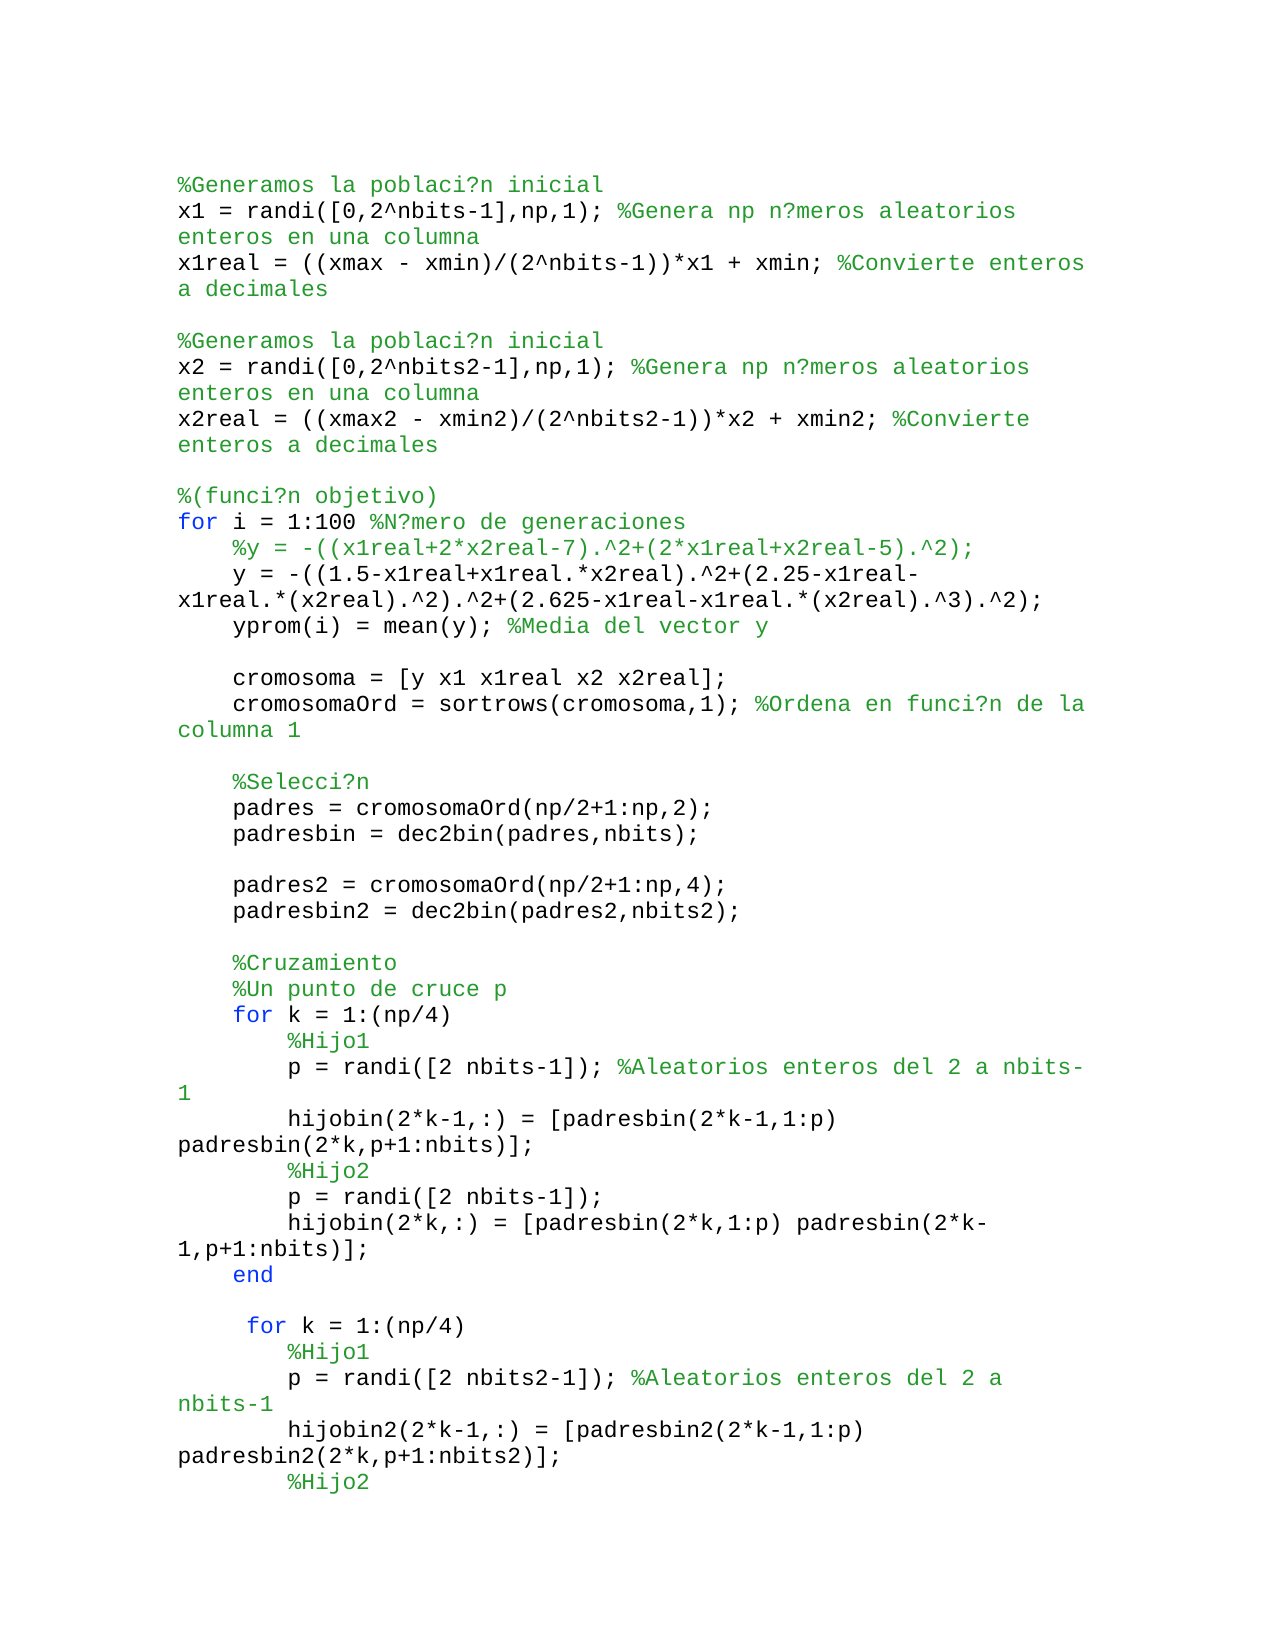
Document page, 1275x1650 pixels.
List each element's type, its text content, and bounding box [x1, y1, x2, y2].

text x1real = ((xmax - xmin)/(2^nbits-1))*x1 + xmin; %Convierte enteros a decimales [177, 251, 1098, 303]
text hijobin(2*k-1,:) = [padresbin(2*k-1,1:p) padresbin(2*k,p+1:nbits)]; [177, 1107, 1098, 1159]
text p = randi([2 nbits-1]); %Aleatorios enteros del 2 a nbits-1 [177, 1055, 1098, 1107]
text %(funci?n objetivo) [177, 485, 1098, 511]
text cromosoma = [y x1 x1real x2 x2real]; [177, 666, 1098, 692]
text for k = 1:(np/4) [177, 1003, 1098, 1029]
text %Selecci?n [177, 770, 1098, 796]
text x2 = randi([0,2^nbits2-1],np,1); %Genera np n?meros aleatorios enteros en una columna [177, 355, 1098, 407]
text p = randi([2 nbits2-1]); %Aleatorios enteros del 2 a nbits-1 [177, 1367, 1098, 1418]
text %Hijo2 [177, 1470, 1098, 1496]
text %Hijo1 [177, 1341, 1098, 1367]
text padres2 = cromosomaOrd(np/2+1:np,4); [177, 874, 1098, 900]
text %Hijo1 [177, 1029, 1098, 1055]
text hijobin(2*k,:) = [padresbin(2*k,1:p) padresbin(2*k-1,p+1:nbits)]; [177, 1211, 1098, 1263]
text cromosomaOrd = sortrows(cromosoma,1); %Ordena en funci?n de la columna 1 [177, 692, 1098, 744]
text hijobin2(2*k-1,:) = [padresbin2(2*k-1,1:p) padresbin2(2*k,p+1:nbits2)]; [177, 1418, 1098, 1470]
text x2real = ((xmax2 - xmin2)/(2^nbits2-1))*x2 + xmin2; %Convierte enteros a decimales [177, 407, 1098, 459]
text end [177, 1263, 1098, 1289]
text %Cruzamiento [177, 952, 1098, 978]
text padres = cromosomaOrd(np/2+1:np,2); [177, 796, 1098, 822]
text %Hijo2 [177, 1159, 1098, 1185]
text for i = 1:100 %N?mero de generaciones [177, 511, 1098, 537]
text %Un punto de cruce p [177, 978, 1098, 1003]
text %Generamos la poblaci?n inicial [177, 173, 1098, 199]
text yprom(i) = mean(y); %Media del vector y [177, 614, 1098, 640]
text %y = -((x1real+2*x2real-7).^2+(2*x1real+x2real-5).^2); [177, 537, 1098, 563]
text padresbin = dec2bin(padres,nbits); [177, 822, 1098, 848]
text padresbin2 = dec2bin(padres2,nbits2); [177, 900, 1098, 926]
text for k = 1:(np/4) [177, 1315, 1098, 1341]
text p = randi([2 nbits-1]); [177, 1185, 1098, 1211]
text y = -((1.5-x1real+x1real.*x2real).^2+(2.25-x1real-x1real.*(x2real).^2).^2+(2.625-x1real-x1real.*(x2real).^3).^2); [177, 563, 1098, 614]
text x1 = randi([0,2^nbits-1],np,1); %Genera np n?meros aleatorios enteros en una columna [177, 199, 1098, 251]
text %Generamos la poblaci?n inicial [177, 329, 1098, 355]
